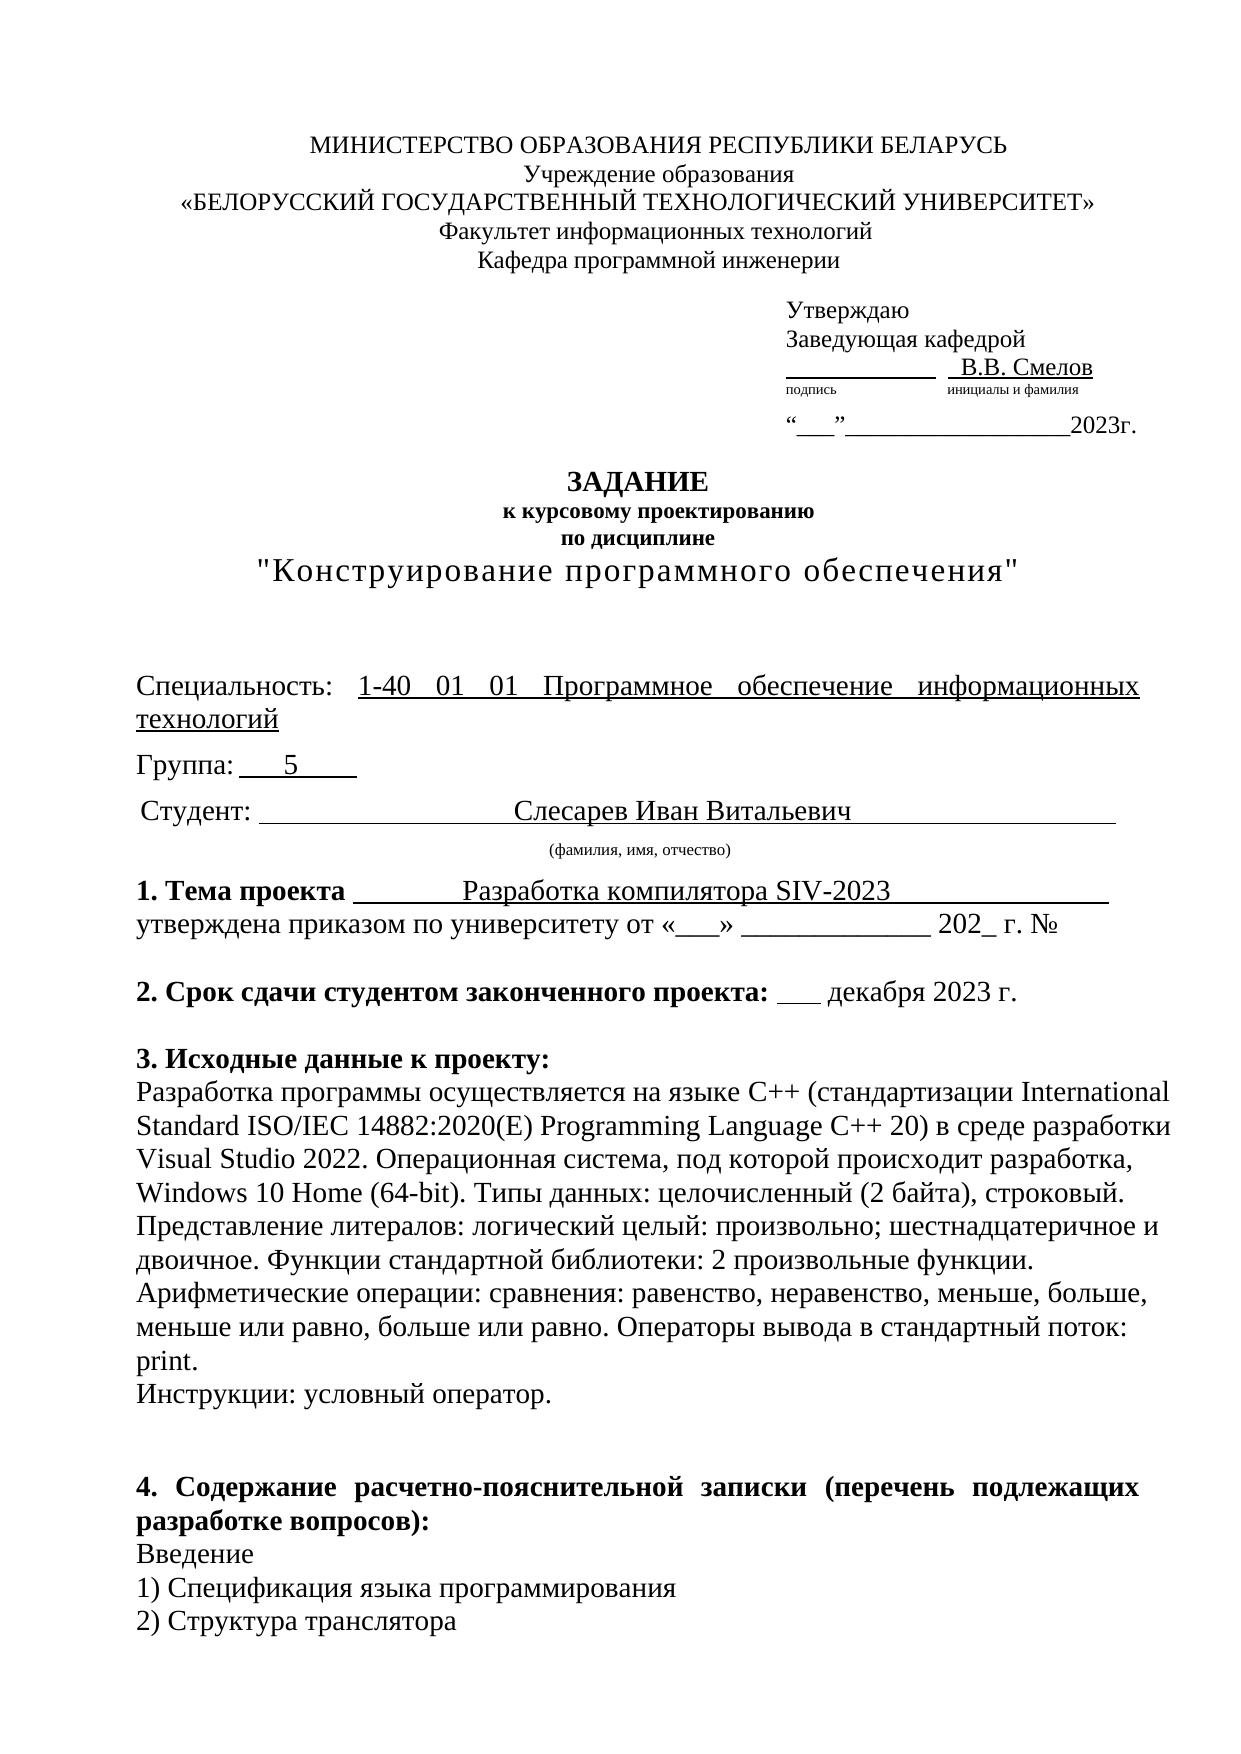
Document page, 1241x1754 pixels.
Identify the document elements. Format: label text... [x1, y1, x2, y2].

text утверждена приказом по университету от «___» _____________ 202_ г. № [136, 907, 1140, 940]
text Специальность: 1-40 01 01 Программное обеспечение информационных технологий [136, 668, 1140, 735]
text 2. Срок сдачи студентом законченного проекта: декабря 2023 г. [136, 974, 1140, 1007]
text Утверждаю [741, 295, 1181, 324]
text Заведующая кафедрой [741, 324, 1181, 352]
text 3. Исходные данные к проекту: [136, 1041, 1140, 1074]
text Факультет информационных технологий Кафедра программной инженерии [136, 216, 1181, 274]
text 4. Содержание расчетно-пояснительной записки (перечень подлежащих разработке вопросов): [136, 1469, 1140, 1536]
text 2) Структура транслятора [136, 1603, 1140, 1637]
text к курсовому проектированию [136, 497, 1181, 524]
text Группа: 5 [136, 747, 1140, 781]
text Разработка программы осуществляется на языке C++ (стандартизации International Standard ISO/IEC 14882:2020(E) Programming Language C++ 20) в среде разработки Visual Studio 2022. Операционная система, под которой происходит разработка, Windows 10 Home (64-bit). Типы данных: целочисленный (2 байта), строковый. [136, 1074, 1181, 1208]
text ЗАДАНИЕ [136, 464, 1140, 497]
text “___”__________________2023г. [741, 410, 1181, 439]
text Учреждение образования [136, 159, 1181, 187]
text Студент: Слесарев Иван Витальевич [136, 793, 1140, 827]
text Введение [136, 1536, 1140, 1570]
text по дисциплине [136, 524, 1140, 550]
text Представление литералов: логический целый: произвольно; шестнадцатеричное и двоичное. Функции стандартной библиотеки: 2 произвольные функции. Арифметические операции: сравнения: равенство, неравенство, меньше, больше, меньше или равно, больше или равно. Операторы вывода в стандартный поток: print. [136, 1208, 1181, 1376]
text Инструкции: условный оператор. [136, 1376, 1181, 1410]
text 1. Тема проекта Разработка компилятора SIV-2023 [136, 873, 1140, 907]
text МИНИСТЕРСТВО ОБРАЗОВАНИЯ РЕСПУБЛИКИ БЕЛАРУСЬ [136, 130, 1181, 159]
text 1) Спецификация языка программирования [136, 1570, 1140, 1603]
text «БЕЛОРУССКИЙ ГОСУДАРСТВЕННЫЙ ТЕХНОЛОГИЧЕСКИЙ УНИВЕРСИТЕТ» [136, 187, 1140, 216]
text (фамилия, имя, отчество) [136, 839, 1140, 873]
text В.В. Смелов [741, 352, 1181, 381]
text "Конструирование программного обеспечения" [136, 550, 1140, 588]
text подпись инициалы и фамилия [741, 381, 1181, 410]
